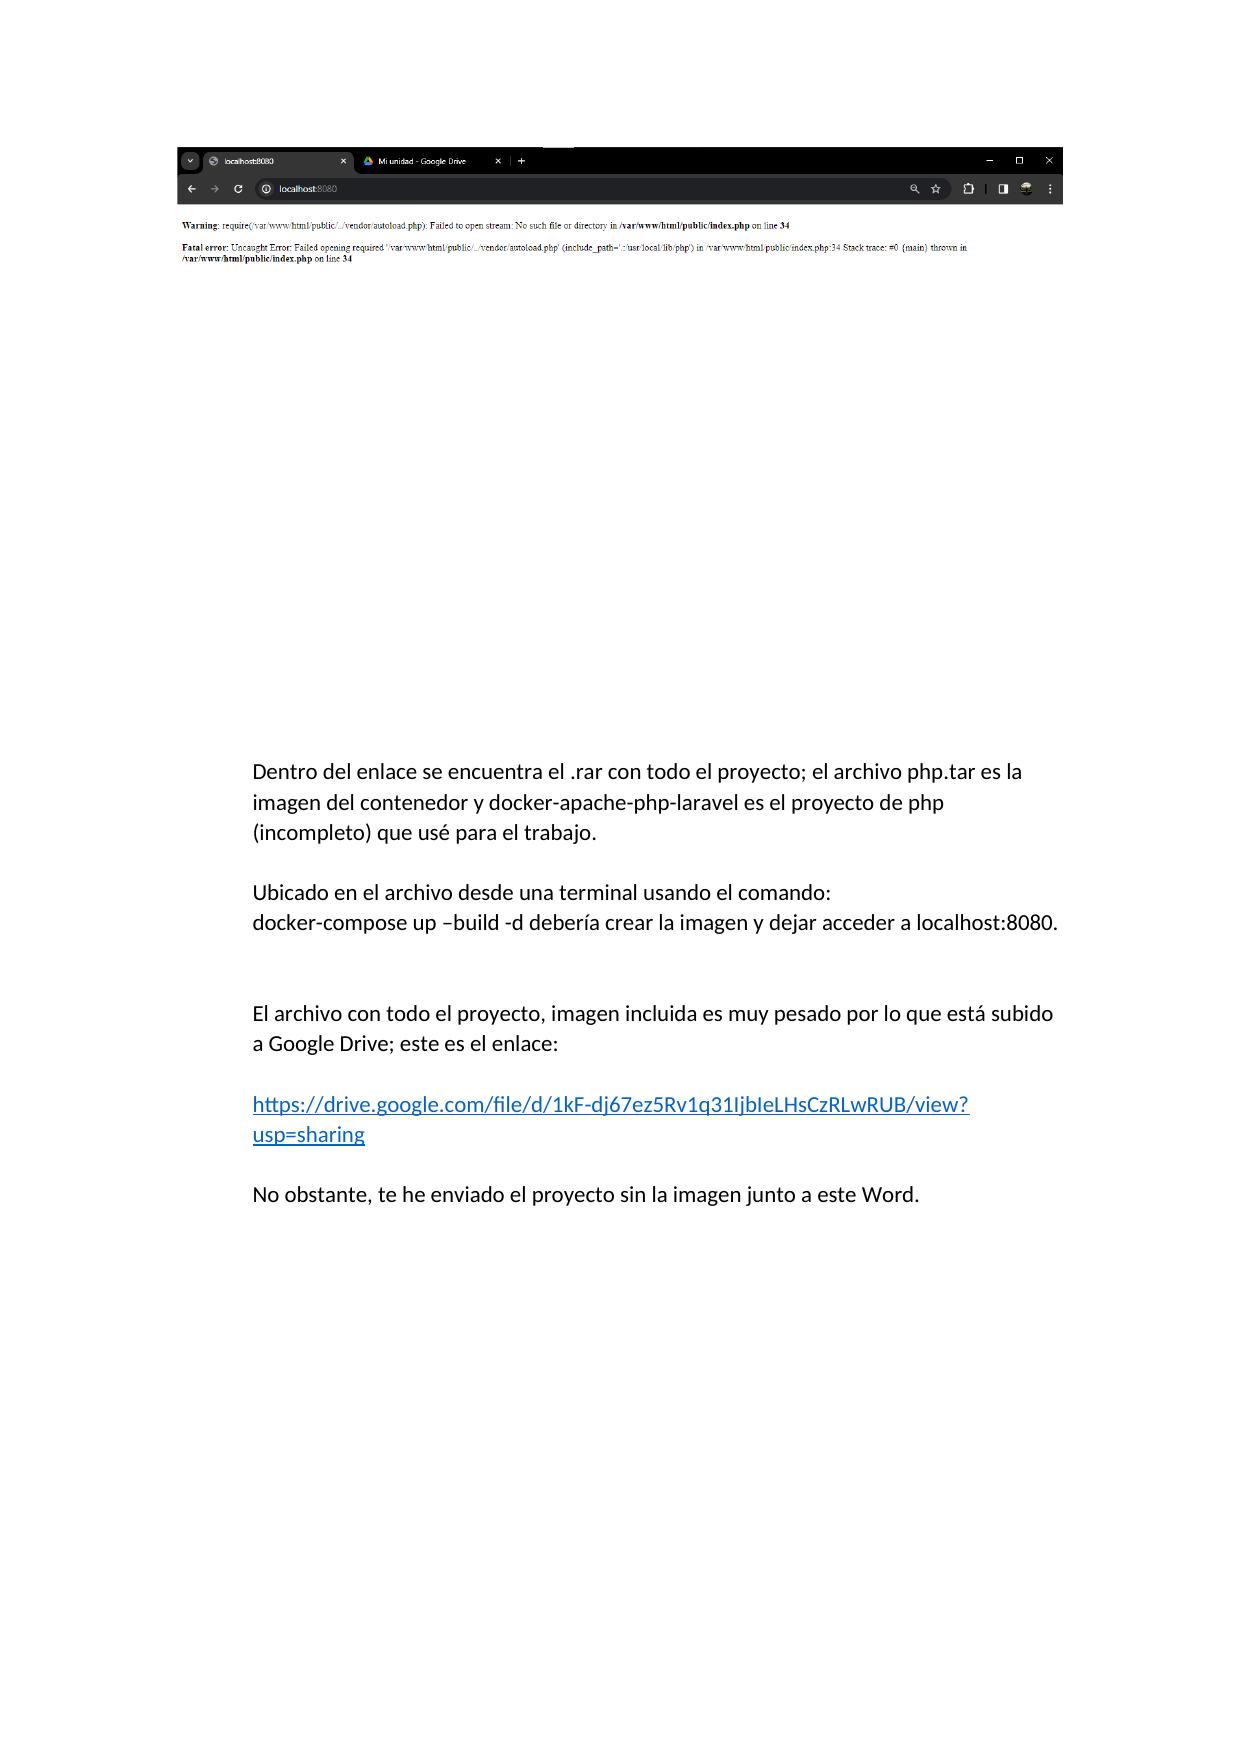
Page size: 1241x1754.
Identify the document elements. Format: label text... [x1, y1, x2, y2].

list docker-compose up –build -d debería crear la imagen y dejar acceder a localhost:8080. [252, 908, 1063, 936]
list https://drive.google.com/file/d/1kF-dj67ez5Rv1q31IjbIeLHsCzRLwRUB/view?usp=sharing [252, 1090, 1063, 1148]
picture [177, 147, 1063, 618]
list No obstante, te he enviado el proyecto sin la imagen junto a este Word. [252, 1180, 1063, 1208]
list Dentro del enlace se encuentra el .rar con todo el proyecto; el archivo php.tar es la imagen del contenedor y docker-apache-php-laravel es el proyecto de php (incompleto) que usé para el trabajo. [252, 757, 1063, 846]
list Ubicado en el archivo desde una terminal usando el comando: [252, 878, 1063, 906]
list El archivo con todo el proyecto, imagen incluida es muy pesado por lo que está subido a Google Drive; este es el enlace: [252, 999, 1063, 1057]
